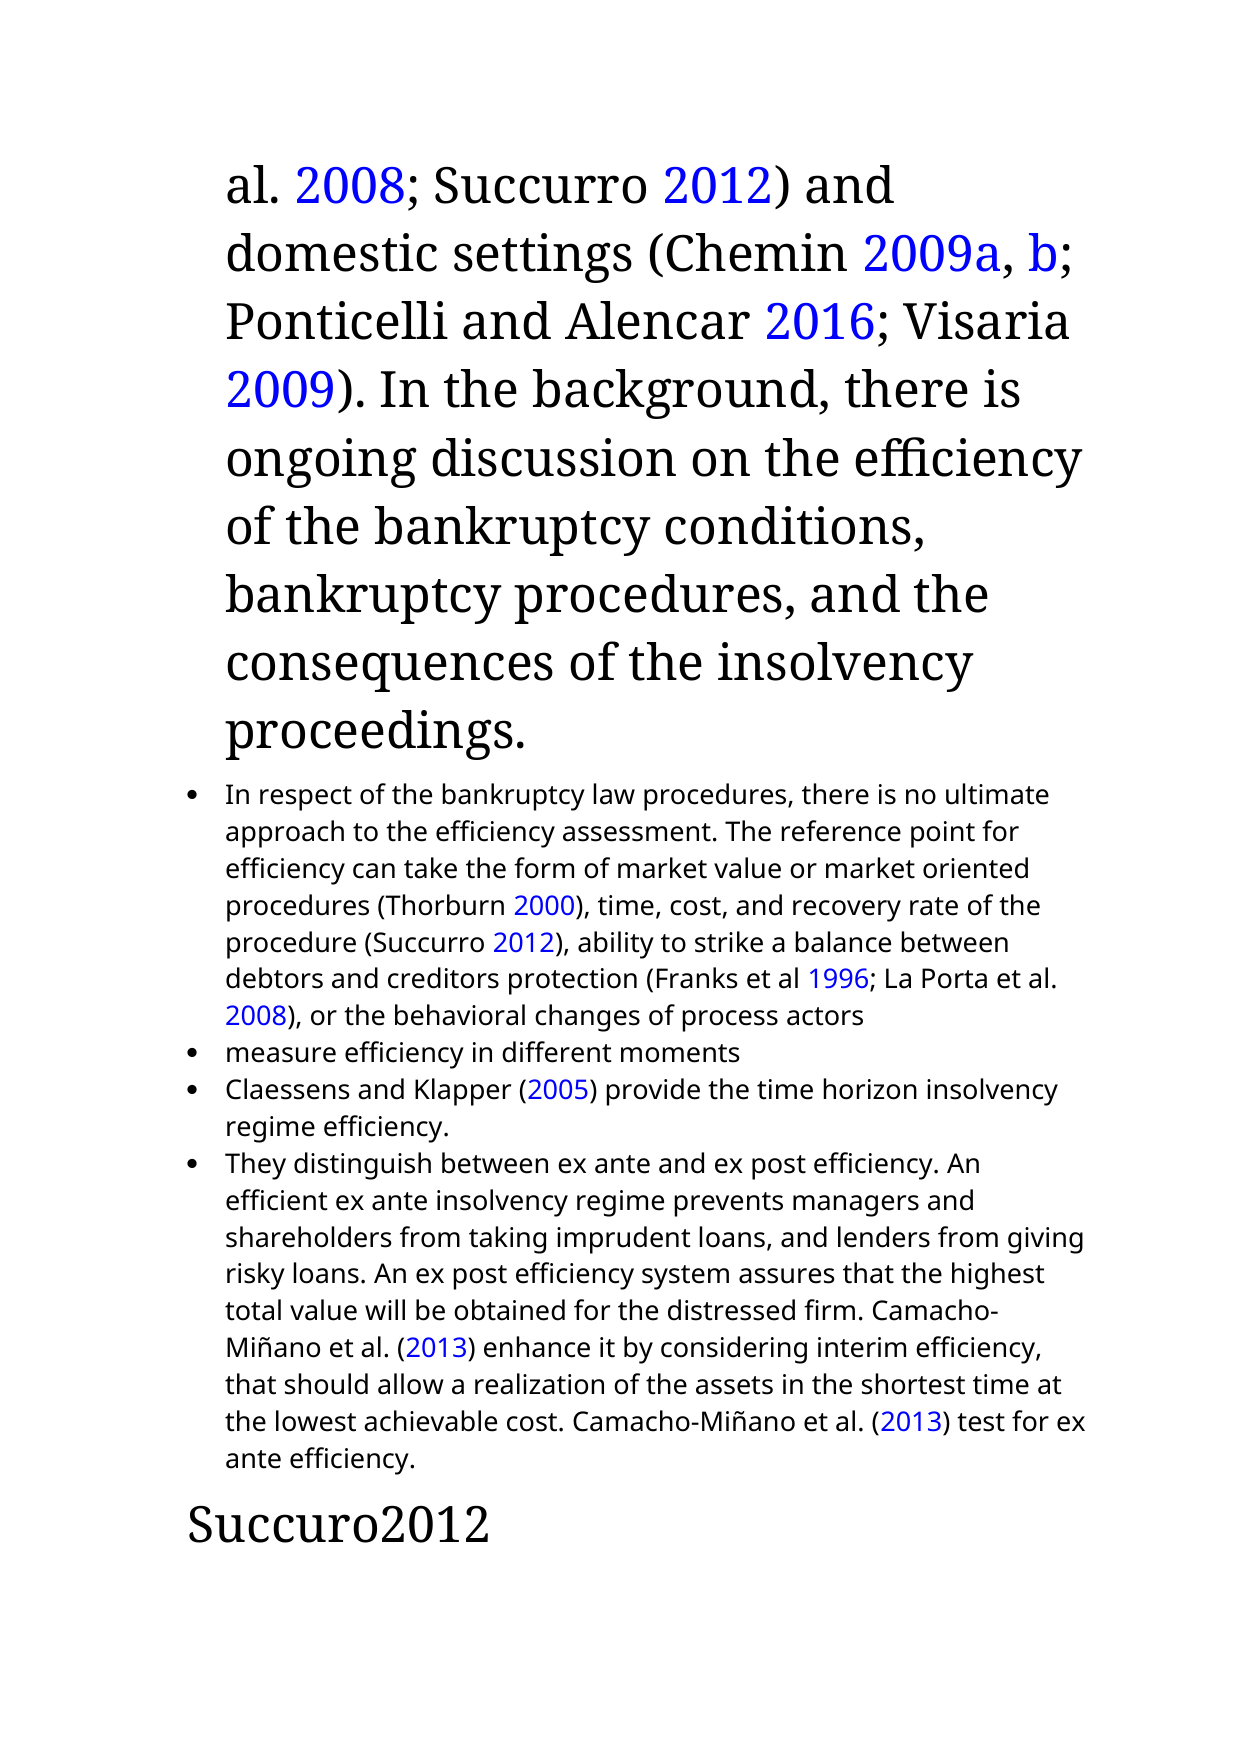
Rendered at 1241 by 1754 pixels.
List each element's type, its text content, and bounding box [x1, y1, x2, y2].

list Succuro2012 [187, 1489, 1090, 1557]
list In respect of the bankruptcy law procedures, there is no ultimate approach to the efficiency assessment. The reference point for efficiency can take the form of market value or market oriented procedures (Thorburn 2000), time, cost, and recovery rate of the procedure (Succurro 2012), ability to strike a balance between debtors and creditors protection (Franks et al 1996; La Porta et al. 2008), or the behavioral changes of process actors [187, 776, 1090, 1034]
list They distinguish between ex ante and ex post efficiency. An efficient ex ante insolvency regime prevents managers and shareholders from taking imprudent loans, and lenders from giving risky loans. An ex post efficiency system assures that the highest total value will be obtained for the distressed firm. Camacho-Miñano et al. (2013) enhance it by considering interim efficiency, that should allow a realization of the assets in the shortest time at the lowest achievable cost. Camacho-Miñano et al. (2013) test for ex ante efficiency. [187, 1144, 1090, 1476]
list measure efficiency in different moments [187, 1034, 1090, 1071]
list Claessens and Klapper (2005) provide the time horizon insolvency regime efficiency. [187, 1071, 1090, 1144]
